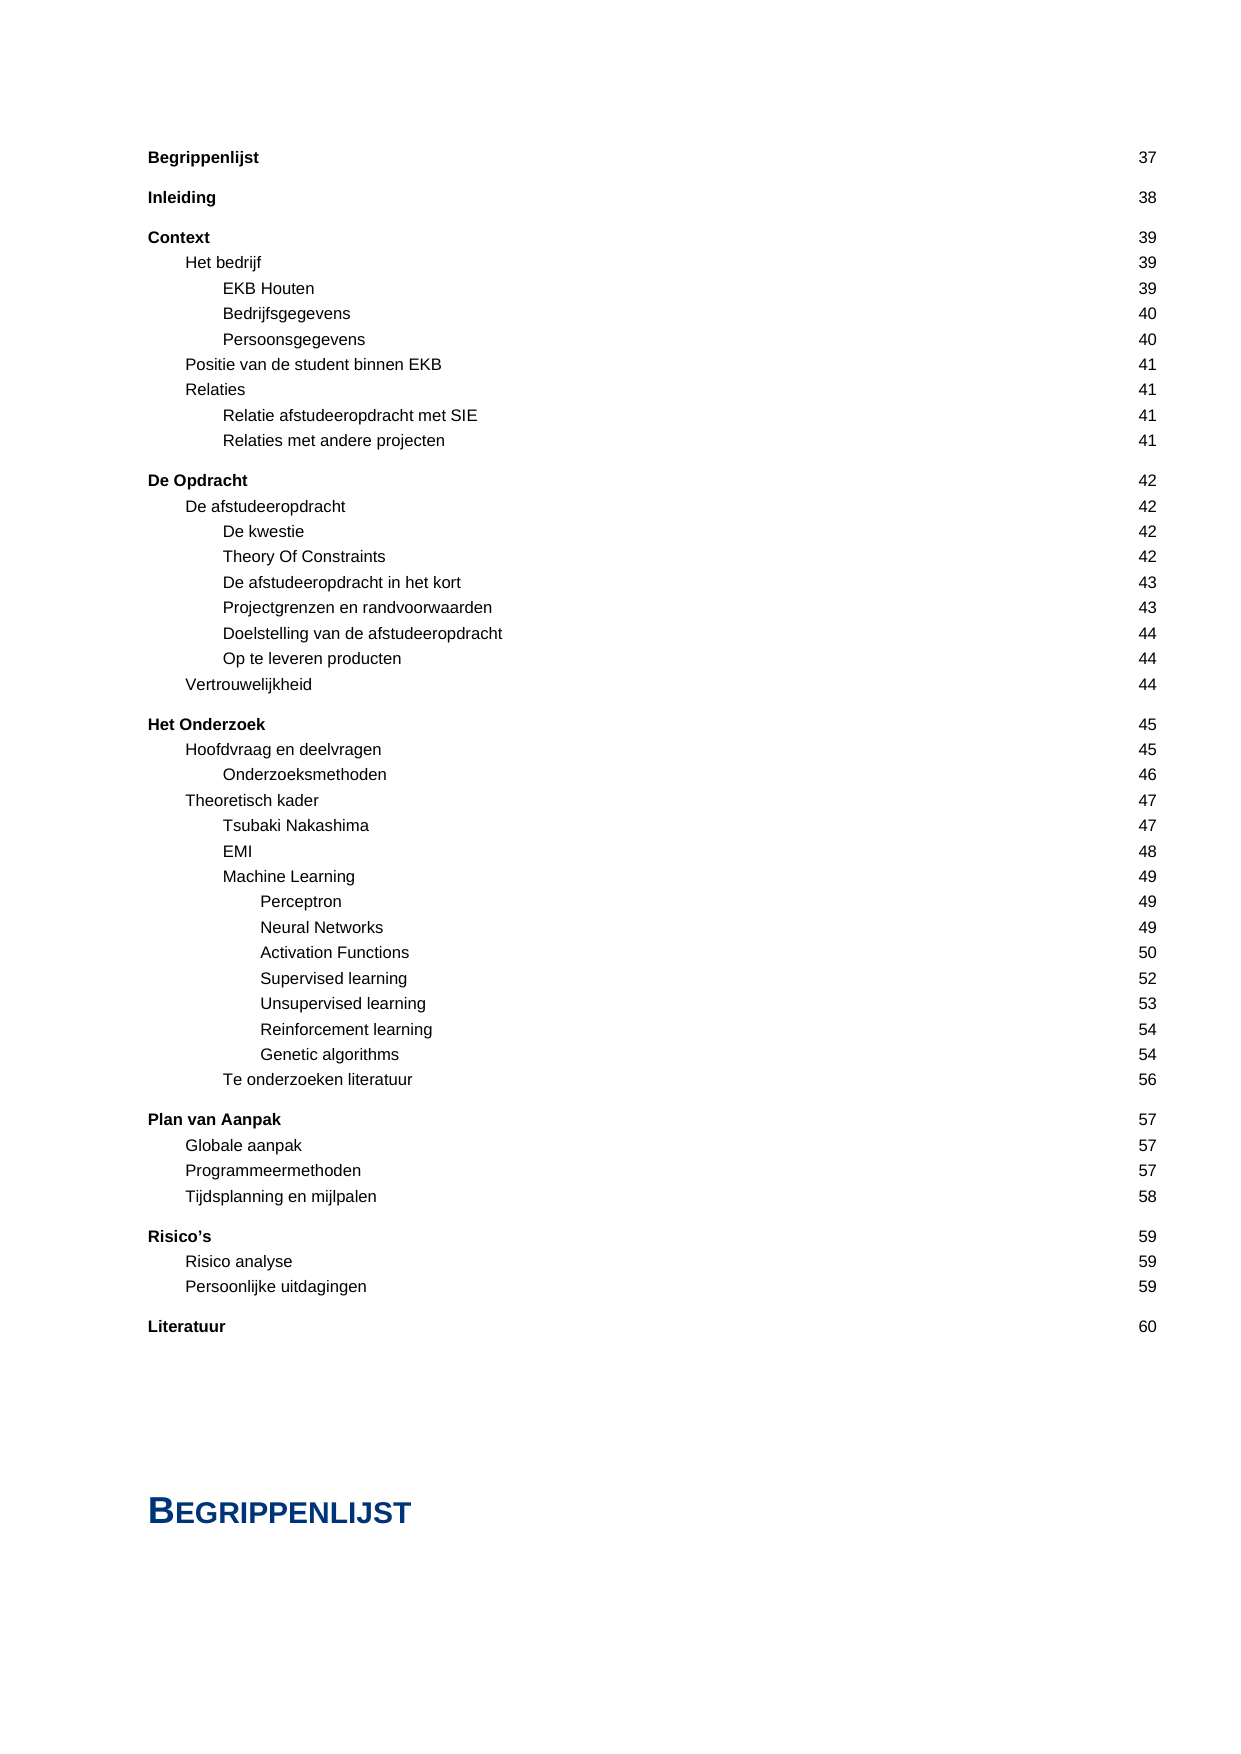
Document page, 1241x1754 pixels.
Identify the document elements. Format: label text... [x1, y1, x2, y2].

text Begrippenlijst [148, 1488, 1093, 1532]
